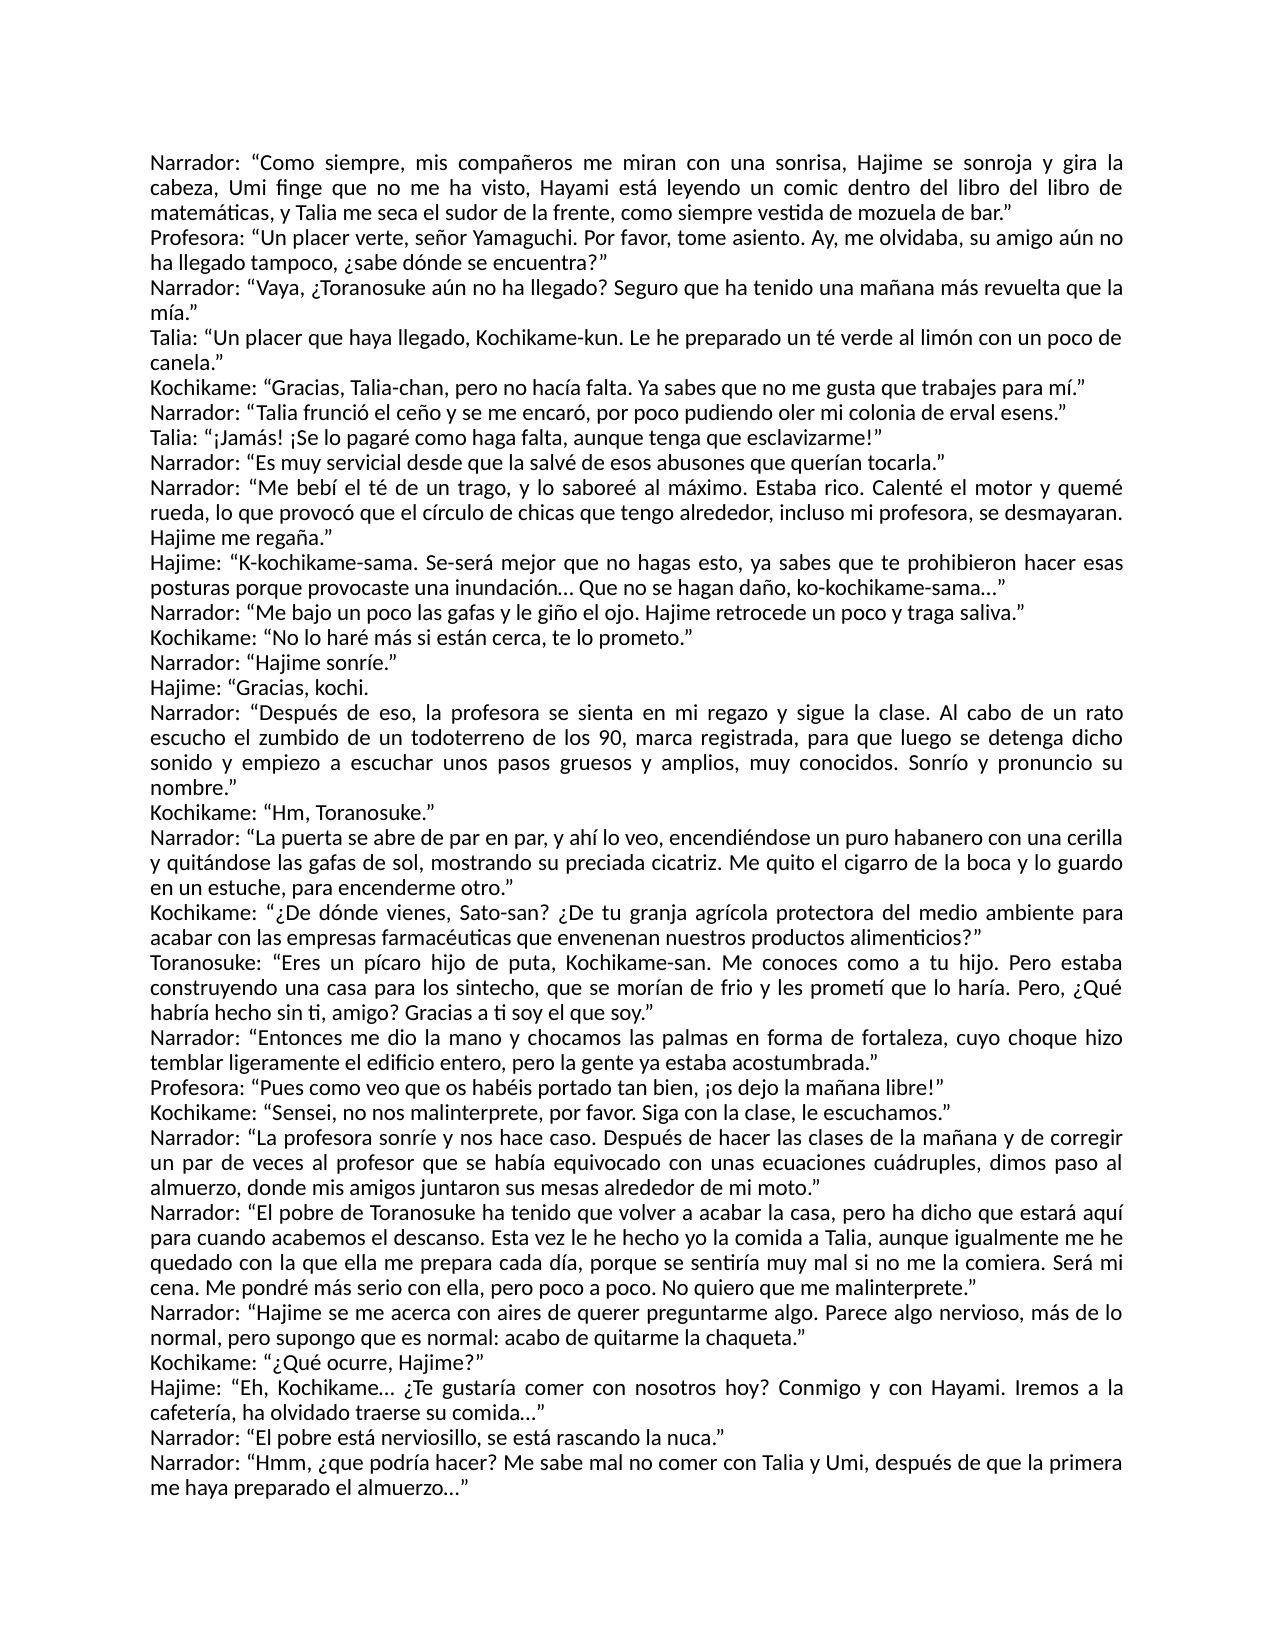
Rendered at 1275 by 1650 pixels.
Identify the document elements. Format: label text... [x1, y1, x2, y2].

text Kochikame: “¿De dónde vienes, Sato-san? ¿De tu granja agrícola protectora del medio ambiente para acabar con las empresas farmacéuticas que envenenan nuestros productos alimenticios?” [150, 900, 1125, 950]
text Narrador: “Hajime sonríe.” [150, 650, 1125, 675]
text Narrador: “El pobre está nerviosillo, se está rascando la nuca.” [150, 1425, 1125, 1450]
text Narrador: “La profesora sonríe y nos hace caso. Después de hacer las clases de la mañana y de corregir un par de veces al profesor que se había equivocado con unas ecuaciones cuádruples, dimos paso al almuerzo, donde mis amigos juntaron sus mesas alrededor de mi moto.” [150, 1125, 1125, 1200]
text Narrador: “Hmm, ¿que podría hacer? Me sabe mal no comer con Talia y Umi, después de que la primera me haya preparado el almuerzo…” [150, 1450, 1125, 1500]
text Narrador: “Me bebí el té de un trago, y lo saboreé al máximo. Estaba rico. Calenté el motor y quemé rueda, lo que provocó que el círculo de chicas que tengo alrededor, incluso mi profesora, se desmayaran. Hajime me regaña.” [150, 475, 1125, 550]
text Narrador: “Talia frunció el ceño y se me encaró, por poco pudiendo oler mi colonia de erval esens.” [150, 400, 1125, 425]
text Narrador: “Hajime se me acerca con aires de querer preguntarme algo. Parece algo nervioso, más de lo normal, pero supongo que es normal: acabo de quitarme la chaqueta.” [150, 1300, 1125, 1350]
text Profesora: “Un placer verte, señor Yamaguchi. Por favor, tome asiento. Ay, me olvidaba, su amigo aún no ha llegado tampoco, ¿sabe dónde se encuentra?” [150, 225, 1125, 275]
text Narrador: “Entonces me dio la mano y chocamos las palmas en forma de fortaleza, cuyo choque hizo temblar ligeramente el edificio entero, pero la gente ya estaba acostumbrada.” [150, 1025, 1125, 1075]
text Kochikame: “Gracias, Talia-chan, pero no hacía falta. Ya sabes que no me gusta que trabajes para mí.” [150, 375, 1125, 400]
text Talia: “Un placer que haya llegado, Kochikame-kun. Le he preparado un té verde al limón con un poco de canela.” [150, 325, 1125, 375]
text Narrador: “Me bajo un poco las gafas y le giño el ojo. Hajime retrocede un poco y traga saliva.” [150, 600, 1125, 625]
text Narrador: “Vaya, ¿Toranosuke aún no ha llegado? Seguro que ha tenido una mañana más revuelta que la mía.” [150, 275, 1125, 325]
text Hajime: “K-kochikame-sama. Se-será mejor que no hagas esto, ya sabes que te prohibieron hacer esas posturas porque provocaste una inundación… Que no se hagan daño, ko-kochikame-sama…” [150, 550, 1125, 600]
text Kochikame: “Hm, Toranosuke.” [150, 800, 1125, 825]
text Hajime: “Gracias, kochi. [150, 675, 1125, 700]
text Talia: “¡Jamás! ¡Se lo pagaré como haga falta, aunque tenga que esclavizarme!” [150, 425, 1125, 450]
text Narrador: “Como siempre, mis compañeros me miran con una sonrisa, Hajime se sonroja y gira la cabeza, Umi finge que no me ha visto, Hayami está leyendo un comic dentro del libro del libro de matemáticas, y Talia me seca el sudor de la frente, como siempre vestida de mozuela de bar.” [150, 150, 1125, 225]
text Narrador: “La puerta se abre de par en par, y ahí lo veo, encendiéndose un puro habanero con una cerilla y quitándose las gafas de sol, mostrando su preciada cicatriz. Me quito el cigarro de la boca y lo guardo en un estuche, para encenderme otro.” [150, 825, 1125, 900]
text Hajime: “Eh, Kochikame… ¿Te gustaría comer con nosotros hoy? Conmigo y con Hayami. Iremos a la cafetería, ha olvidado traerse su comida…” [150, 1375, 1125, 1425]
text Kochikame: “¿Qué ocurre, Hajime?” [150, 1350, 1125, 1375]
text Profesora: “Pues como veo que os habéis portado tan bien, ¡os dejo la mañana libre!” [150, 1075, 1125, 1100]
text Toranosuke: “Eres un pícaro hijo de puta, Kochikame-san. Me conoces como a tu hijo. Pero estaba construyendo una casa para los sintecho, que se morían de frio y les prometí que lo haría. Pero, ¿Qué habría hecho sin ti, amigo? Gracias a ti soy el que soy.” [150, 950, 1125, 1025]
text Kochikame: “Sensei, no nos malinterprete, por favor. Siga con la clase, le escuchamos.” [150, 1100, 1125, 1125]
text Narrador: “El pobre de Toranosuke ha tenido que volver a acabar la casa, pero ha dicho que estará aquí para cuando acabemos el descanso. Esta vez le he hecho yo la comida a Talia, aunque igualmente me he quedado con la que ella me prepara cada día, porque se sentiría muy mal si no me la comiera. Será mi cena. Me pondré más serio con ella, pero poco a poco. No quiero que me malinterprete.” [150, 1200, 1125, 1300]
text Narrador: “Es muy servicial desde que la salvé de esos abusones que querían tocarla.” [150, 450, 1125, 475]
text Narrador: “Después de eso, la profesora se sienta en mi regazo y sigue la clase. Al cabo de un rato escucho el zumbido de un todoterreno de los 90, marca registrada, para que luego se detenga dicho sonido y empiezo a escuchar unos pasos gruesos y amplios, muy conocidos. Sonrío y pronuncio su nombre.” [150, 700, 1125, 800]
text Kochikame: “No lo haré más si están cerca, te lo prometo.” [150, 625, 1125, 650]
